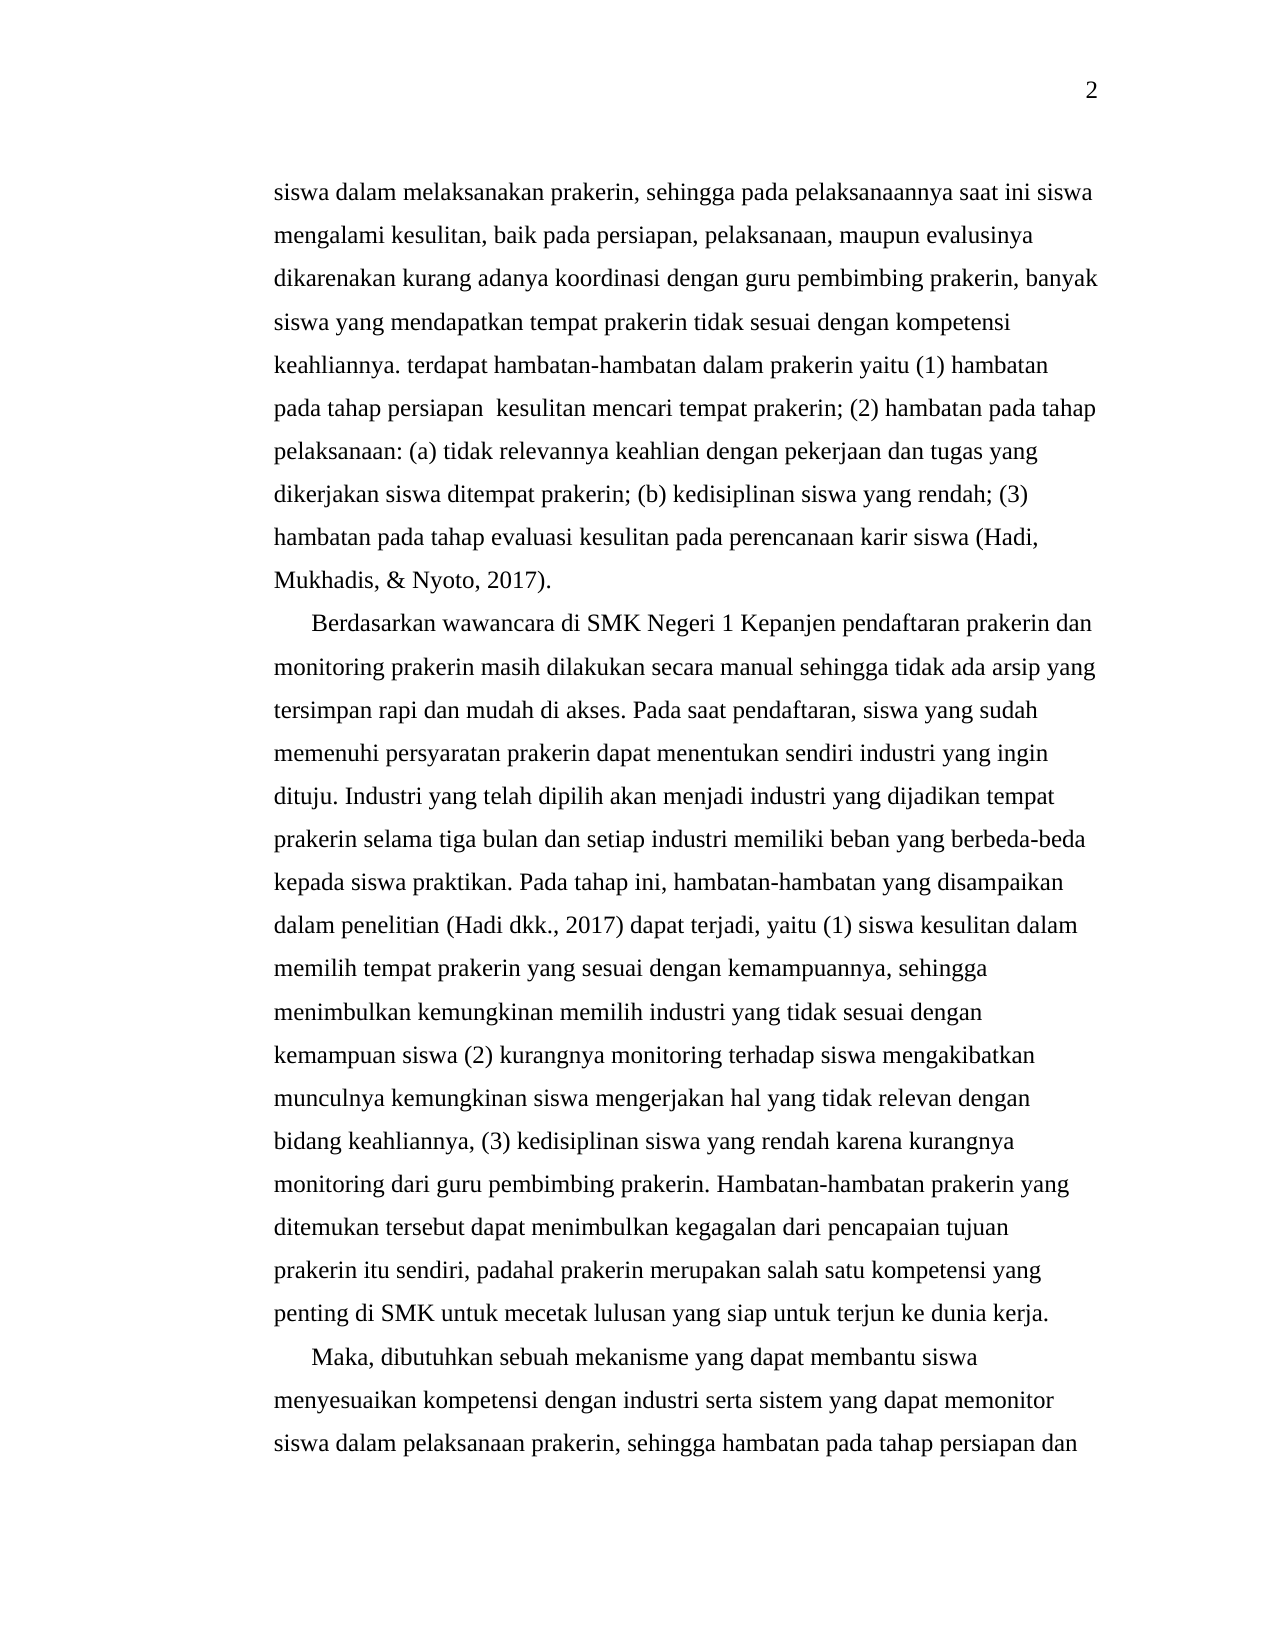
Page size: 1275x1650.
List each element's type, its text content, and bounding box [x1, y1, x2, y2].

list Berdasarkan wawancara di SMK Negeri 1 Kepanjen pendaftaran prakerin dan monitoring prakerin masih dilakukan secara manual sehingga tidak ada arsip yang tersimpan rapi dan mudah di akses. Pada saat pendaftaran, siswa yang sudah memenuhi persyaratan prakerin dapat menentukan sendiri industri yang ingin dituju. Industri yang telah dipilih akan menjadi industri yang dijadikan tempat prakerin selama tiga bulan dan setiap industri memiliki beban yang berbeda-beda kepada siswa praktikan. Pada tahap ini, hambatan-hambatan yang disampaikan dalam penelitian (Hadi dkk., 2017) dapat terjadi, yaitu (1) siswa kesulitan dalam memilih tempat prakerin yang sesuai dengan kemampuannya, sehingga menimbulkan kemungkinan memilih industri yang tidak sesuai dengan kemampuan siswa (2) kurangnya monitoring terhadap siswa mengakibatkan munculnya kemungkinan siswa mengerjakan hal yang tidak relevan dengan bidang keahliannya, (3) kedisiplinan siswa yang rendah karena kurangnya monitoring dari guru pembimbing prakerin. Hambatan-hambatan prakerin yang ditemukan tersebut dapat menimbulkan kegagalan dari pencapaian tujuan prakerin itu sendiri, padahal prakerin merupakan salah satu kompetensi yang penting di SMK untuk mecetak lulusan yang siap untuk terjun ke dunia kerja. [274, 608, 1098, 1327]
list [274, 177, 1098, 594]
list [274, 1342, 1098, 1457]
